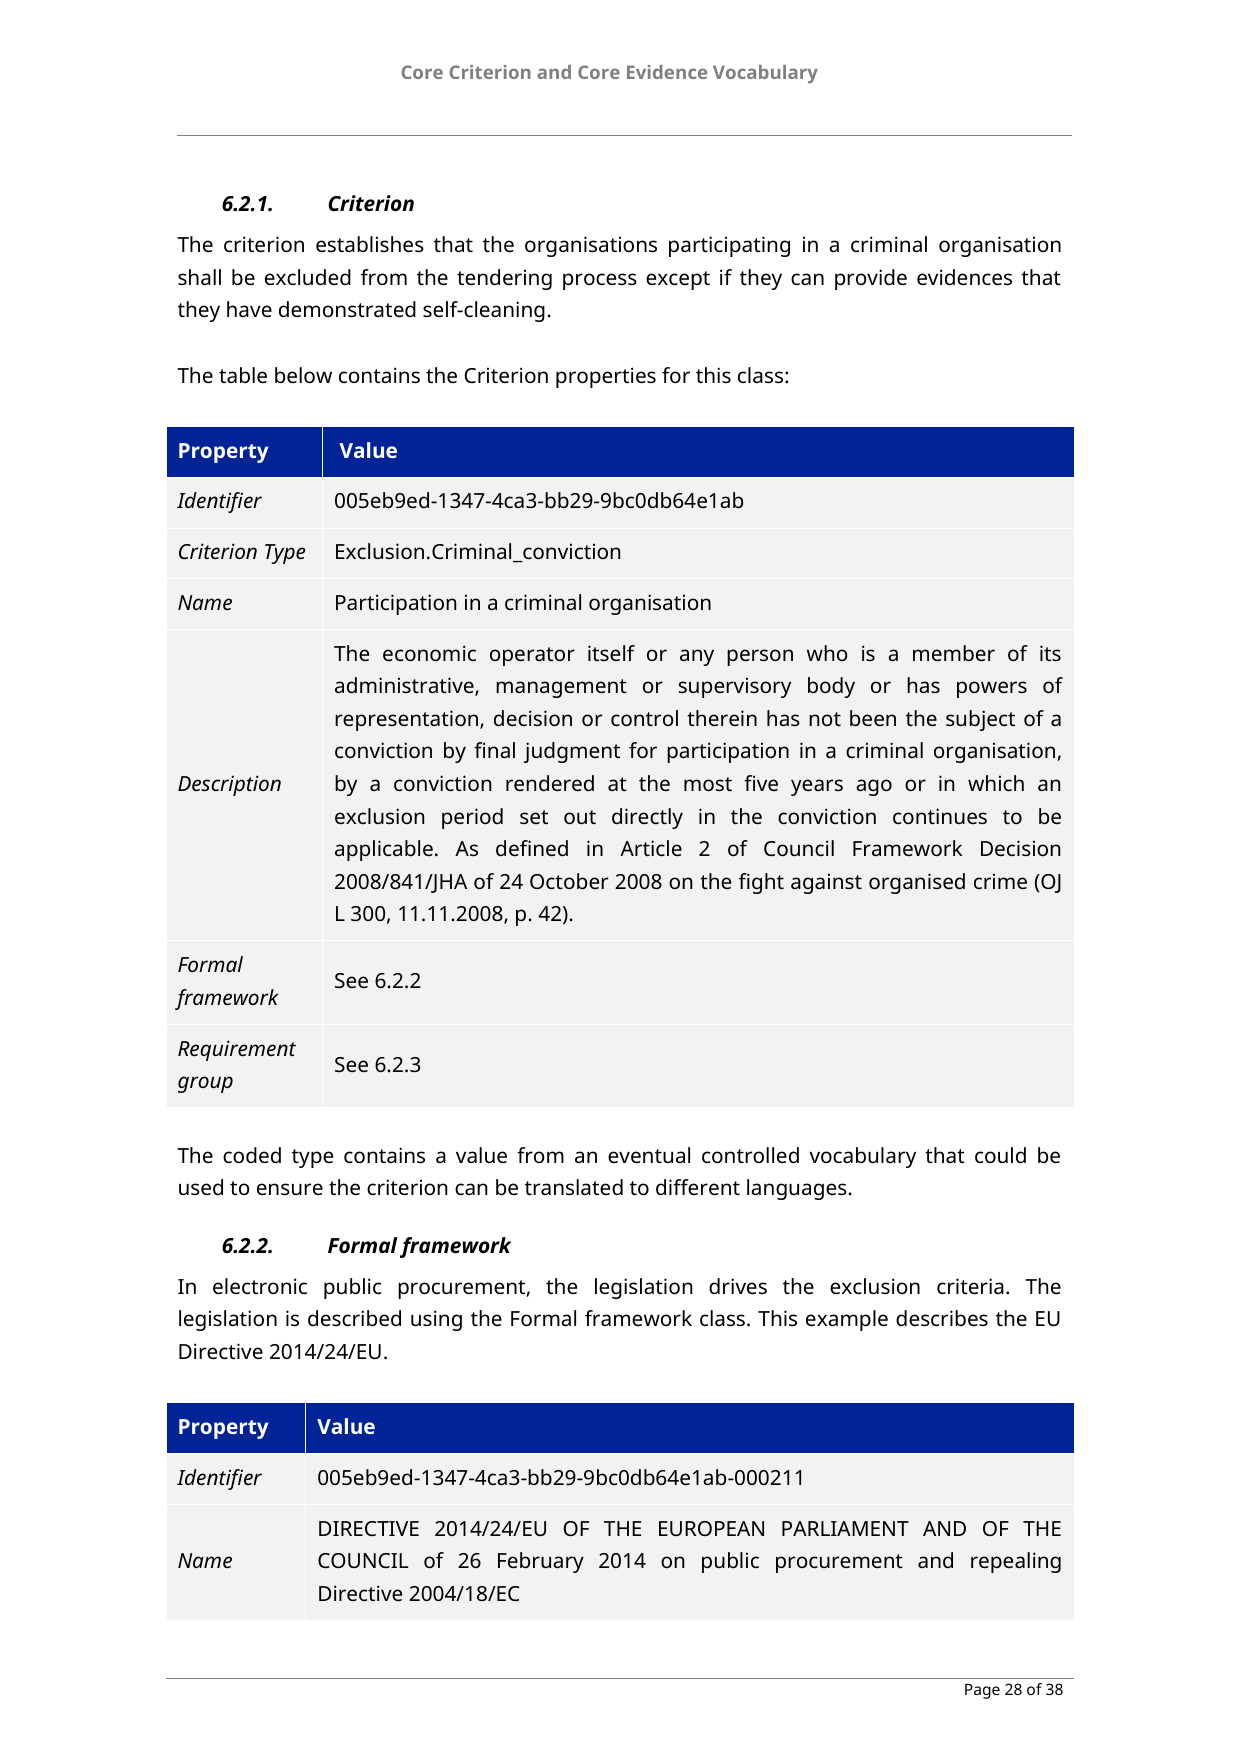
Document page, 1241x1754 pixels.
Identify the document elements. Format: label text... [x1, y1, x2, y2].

text In electronic public procurement, the legislation drives the exclusion criteria. The legislation is described using the Formal framework class. This example describes the EU Directive 2014/24/EU. [177, 1272, 1063, 1366]
table_cell Name [167, 1505, 305, 1620]
table_cell Name [167, 579, 322, 629]
table_header Property [167, 1403, 305, 1453]
table_cell Formal framework [167, 941, 322, 1024]
table_cell Description [167, 630, 322, 940]
subtitle Formal framework [222, 1231, 1063, 1259]
table_cell Criterion Type [167, 529, 322, 578]
table_cell DIRECTIVE 2014/24/EU OF THE EUROPEAN PARLIAMENT AND OF THE COUNCIL of 26 February 2014 on public procurement and repealing Directive 2004/18/EC [306, 1505, 1074, 1620]
table_cell Identifier [167, 478, 322, 527]
subtitle Criterion [222, 189, 1063, 218]
text The table below contains the Criterion properties for this class: [177, 361, 1063, 389]
table_header Value [323, 427, 1074, 477]
table_cell See 6.2.3 [323, 1025, 1074, 1107]
table_cell Identifier [167, 1454, 305, 1504]
table_cell Requirement group [167, 1025, 322, 1107]
text The coded type contains a value from an eventual controlled vocabulary that could be used to ensure the criterion can be translated to different languages. [177, 1141, 1063, 1202]
table_cell Exclusion.Criminal_conviction [323, 529, 1074, 578]
table_cell Participation in a criminal organisation [323, 579, 1074, 629]
table_cell 005eb9ed-1347-4ca3-bb29-9bc0db64e1ab-000211 [306, 1454, 1074, 1504]
text The criterion establishes that the organisations participating in a criminal organisation shall be excluded from the tendering process except if they can provide evidences that they have demonstrated self-cleaning. [177, 230, 1063, 324]
table_header Property [167, 427, 322, 477]
table_cell The economic operator itself or any person who is a member of its administrative, management or supervisory body or has powers of representation, decision or control therein has not been the subject of a conviction by final judgment for participation in a criminal organisation, by a conviction rendered at the most five years ago or in which an exclusion period set out directly in the conviction continues to be applicable. As defined in Article 2 of Council Framework Decision 2008/841/JHA of 24 October 2008 on the fight against organised crime (OJ L 300, 11.11.2008, p. 42). [323, 630, 1074, 940]
table_cell 005eb9ed-1347-4ca3-bb29-9bc0db64e1ab [323, 478, 1074, 527]
table_cell See 6.2.2 [323, 941, 1074, 1024]
table_header Value [306, 1403, 1074, 1453]
